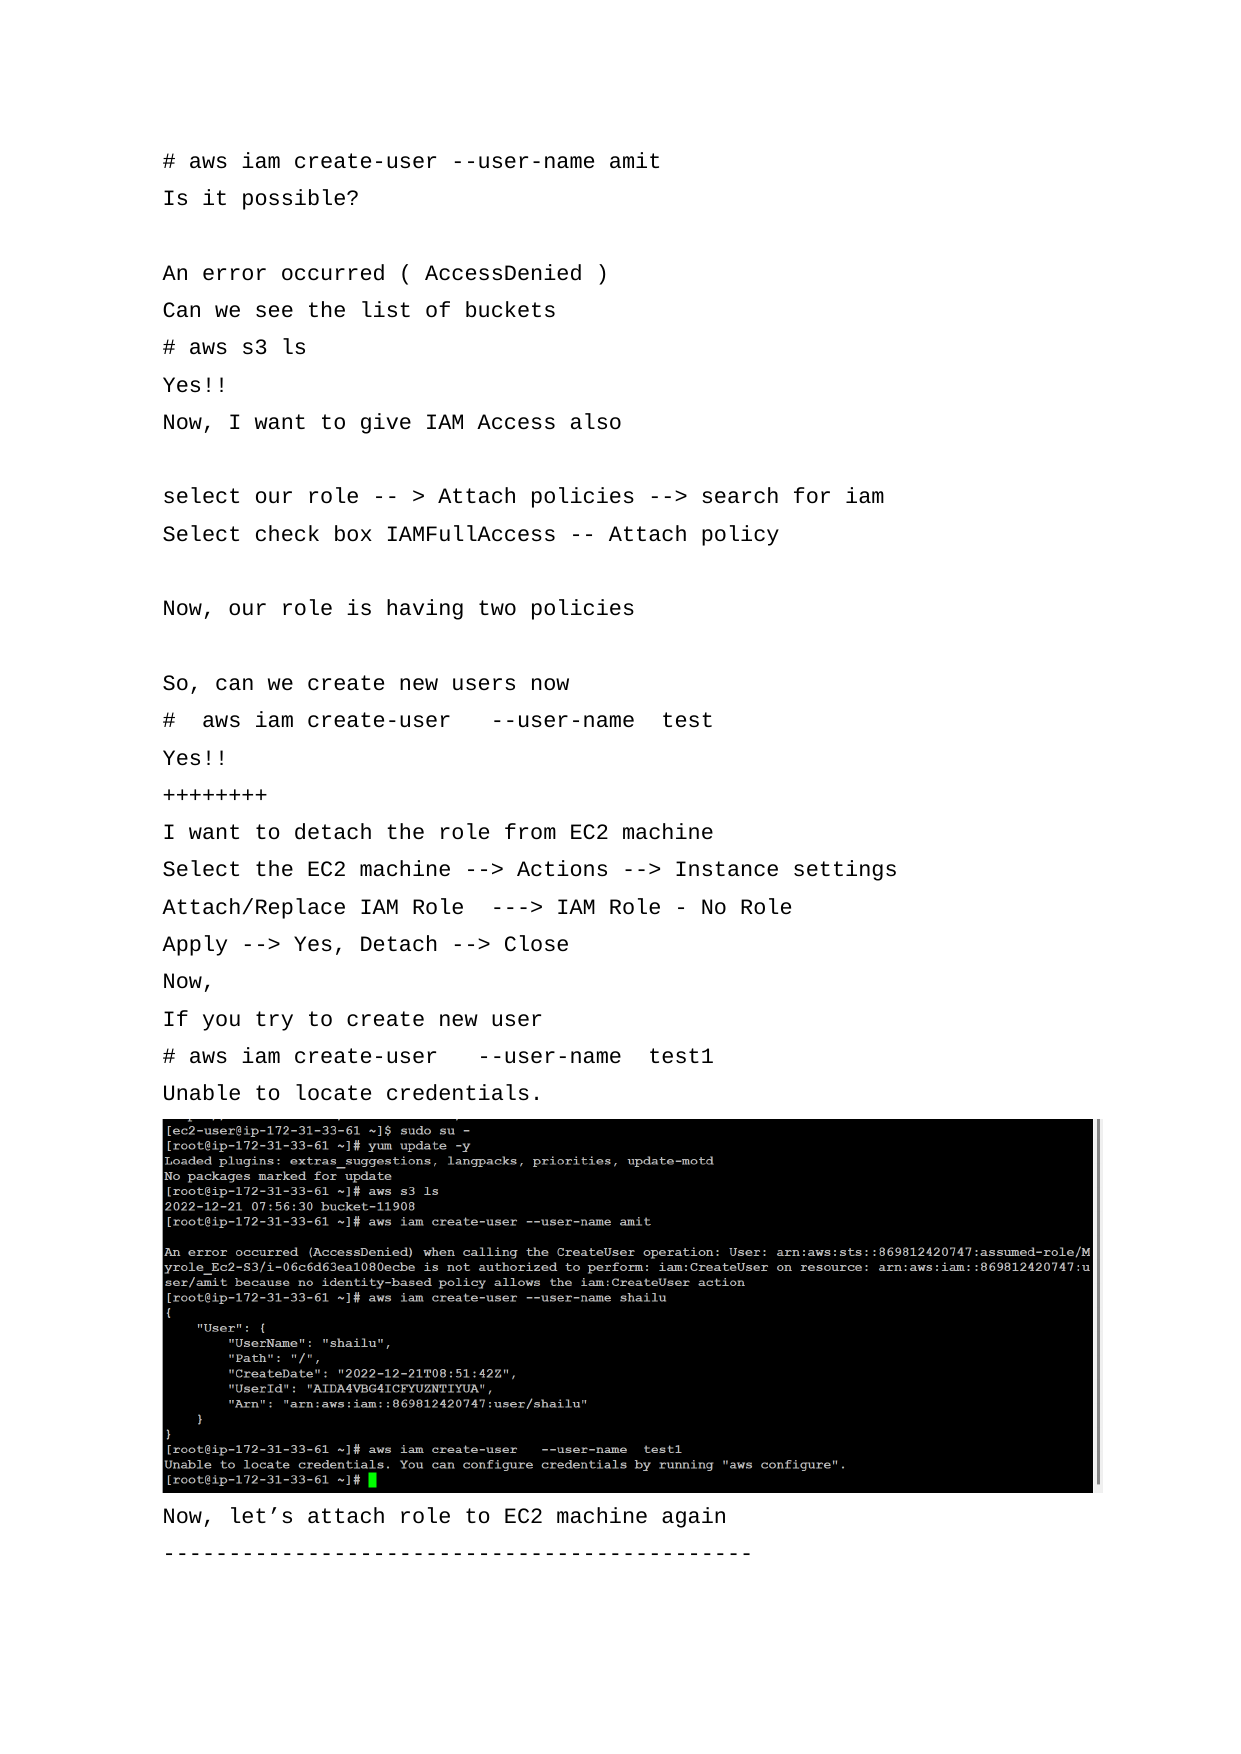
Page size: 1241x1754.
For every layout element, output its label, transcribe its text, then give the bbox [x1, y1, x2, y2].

text Yes!! [162, 747, 1078, 771]
text Select check box IAMFullAccess -- Attach policy [162, 523, 1078, 548]
text Select the EC2 machine --> Actions --> Instance settings [162, 858, 1078, 883]
text ++++++++ [162, 784, 1078, 809]
text # aws iam create-user --user-name test [162, 709, 1078, 734]
text Apply --> Yes, Detach --> Close [162, 933, 1078, 958]
text Is it possible? [162, 187, 1078, 212]
text # aws iam create-user --user-name test1 [162, 1045, 1078, 1070]
text # aws iam create-user --user-name amit [162, 150, 1078, 175]
text Yes!! [162, 374, 1078, 398]
text select our role -- > Attach policies --> search for iam [162, 486, 1078, 510]
text Now, [162, 970, 1078, 995]
text --------------------------------------------- [162, 1542, 1078, 1567]
text Now, let’s attach role to EC2 machine again [162, 1505, 1078, 1530]
text Attach/Replace IAM Role ---> IAM Role - No Role [162, 896, 1078, 921]
text Now, I want to give IAM Access also [162, 411, 1078, 436]
text An error occurred ( AccessDenied ) [162, 262, 1078, 287]
text If you try to create new user [162, 1008, 1078, 1032]
text Now, our role is having two policies [162, 597, 1078, 622]
text So, can we create new users now [162, 672, 1078, 697]
text I want to detach the role from EC2 machine [162, 821, 1078, 846]
text Can we see the list of buckets [162, 299, 1078, 324]
text Unable to locate credentials. [162, 1082, 1078, 1107]
text # aws s3 ls [162, 336, 1078, 361]
picture [162, 1119, 1103, 1493]
